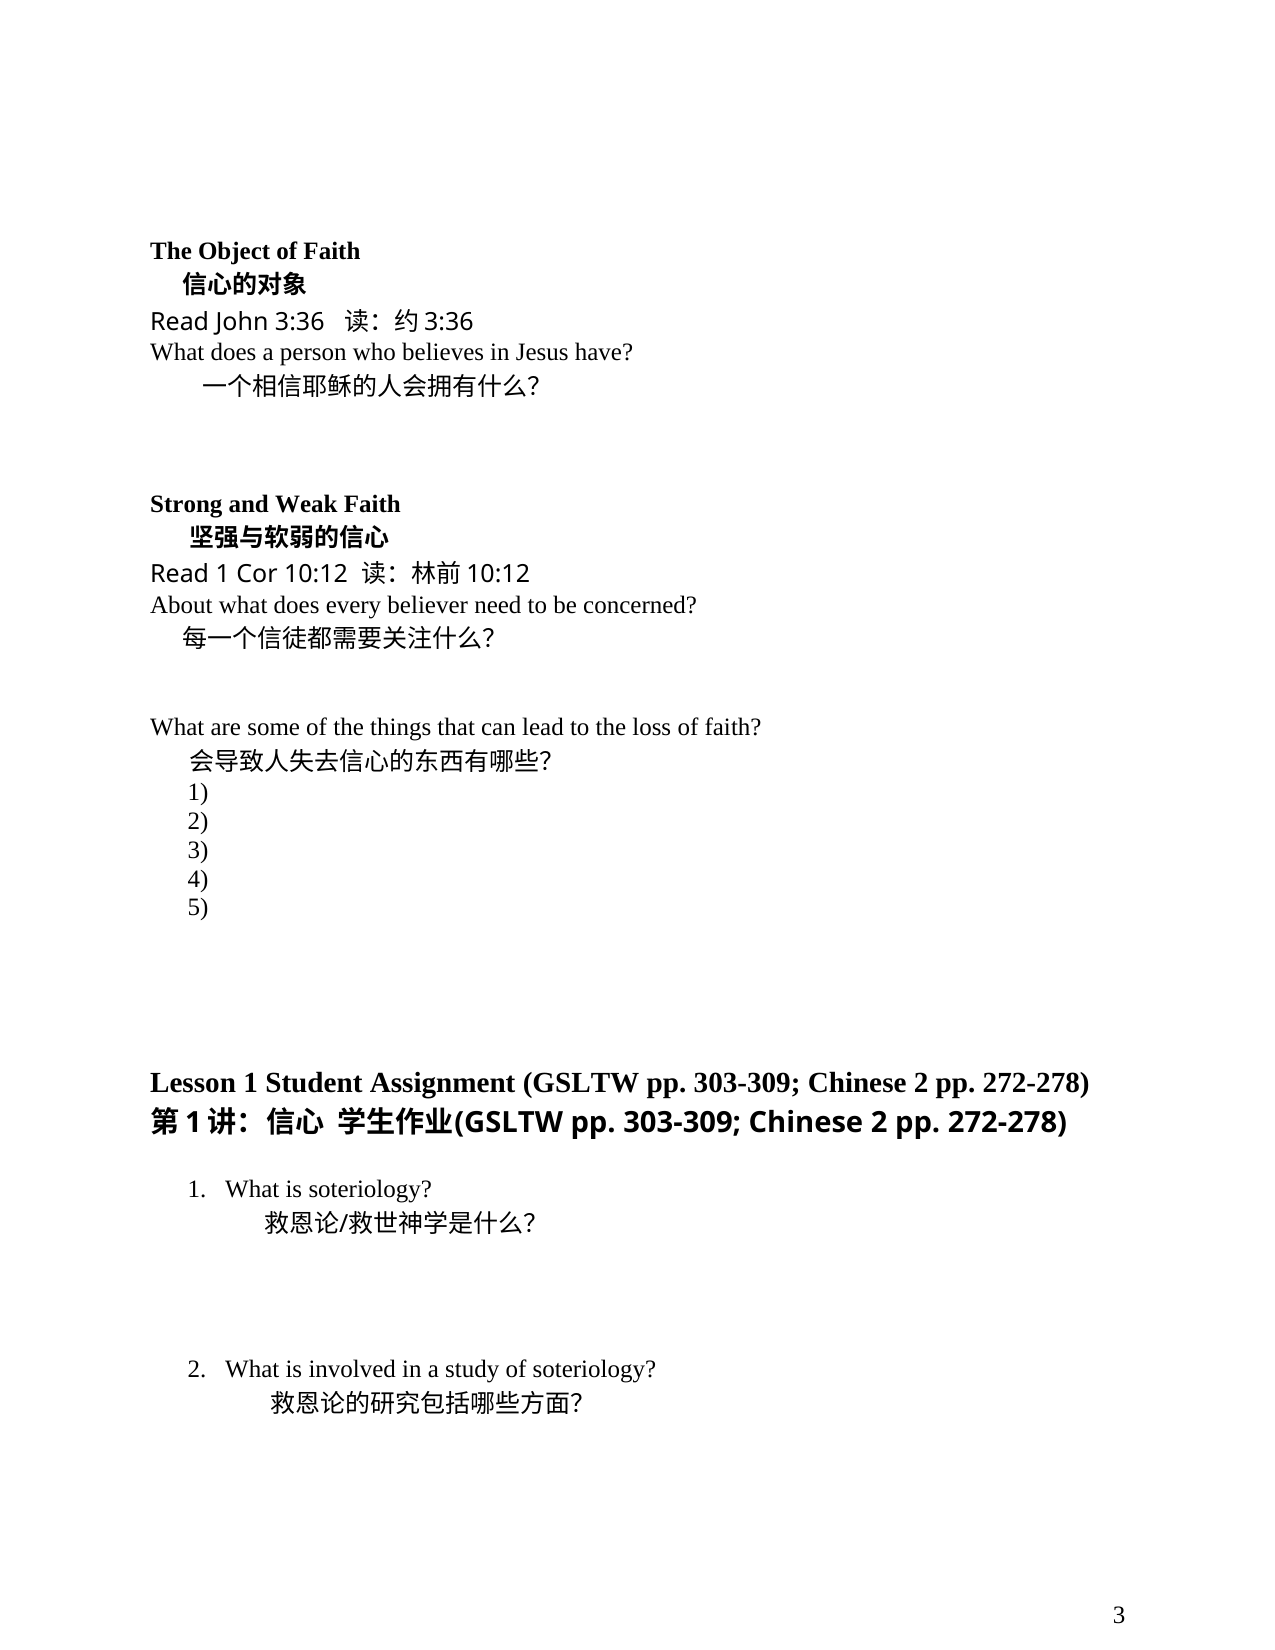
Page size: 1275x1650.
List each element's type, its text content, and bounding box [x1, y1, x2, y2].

text About what does every believer need to be concerned? [150, 590, 1125, 619]
text What are some of the things that can lead to the loss of faith? [150, 712, 1125, 741]
list What is soteriology? [187, 1174, 1125, 1203]
text Lesson 1 Student Assignment (GSLTW pp. 303-309; Chinese 2 pp. 272-278) [150, 1065, 1125, 1098]
text The Object of Faith [150, 236, 1125, 265]
text Strong and Weak Faith [150, 489, 1125, 517]
text What does a person who believes in Jesus have? [150, 337, 1125, 366]
list What is involved in a study of soteriology? [187, 1354, 1125, 1383]
